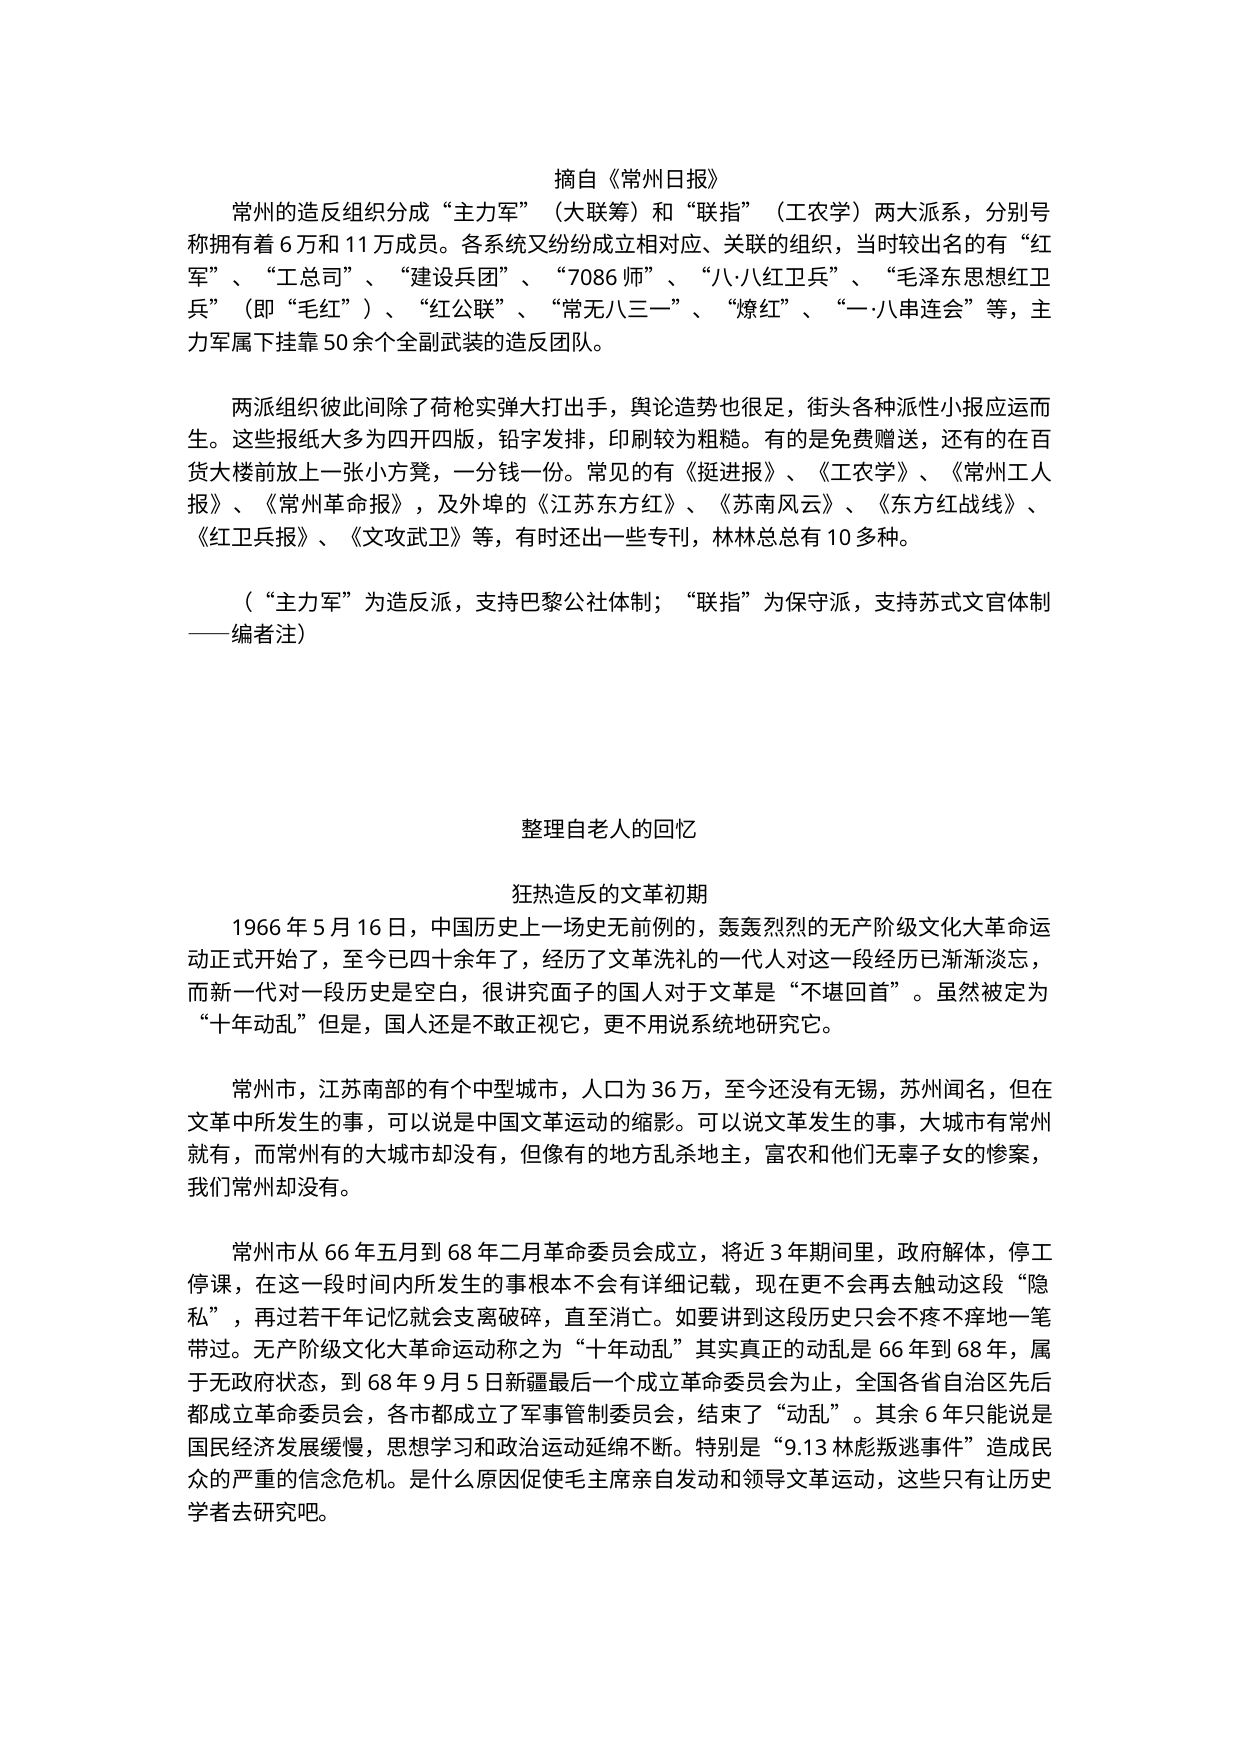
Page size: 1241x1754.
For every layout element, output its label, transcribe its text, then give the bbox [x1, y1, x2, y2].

text 两派组织彼此间除了荷枪实弹大打出手，舆论造势也很足，街头各种派性小报应运而生。这些报纸大多为四开四版，铅字发排，印刷较为粗糙。有的是免费赠送，还有的在百货大楼前放上一张小方凳，一分钱一份。常见的有《挺进报》、《工农学》、《常州工人报》、《常州革命报》，及外埠的《江苏东方红》、《苏南风云》、《东方红战线》、《红卫兵报》、《文攻武卫》等，有时还出一些专刊，林林总总有10多种。 [187, 389, 1053, 552]
text 1966年5月16日，中国历史上一场史无前例的，轰轰烈烈的无产阶级文化大革命运动正式开始了，至今已四十余年了，经历了文革洗礼的一代人对这一段经历已渐渐淡忘，而新一代对一段历史是空白，很讲究面子的国人对于文革是“不堪回首”。虽然被定为“十年动乱”但是，国人还是不敢正视它，更不用说系统地研究它。 [187, 909, 1053, 1039]
text 常州的造反组织分成“主力军”（大联筹）和“联指”（工农学）两大派系，分别号称拥有着6万和11万成员。各系统又纷纷成立相对应、关联的组织，当时较出名的有“红军”、“工总司”、“建设兵团”、“7086师”、“八·八红卫兵”、“毛泽东思想红卫兵”（即“毛红”）、“红公联”、“常无八三一”、“燎红”、“一·八串连会”等，主力军属下挂靠50余个全副武装的造反团队。 [187, 194, 1053, 357]
text 狂热造反的文革初期 [187, 877, 1031, 909]
text 常州市从66年五月到68年二月革命委员会成立，将近3年期间里，政府解体，停工停课，在这一段时间内所发生的事根本不会有详细记载，现在更不会再去触动这段“隐私”，再过若干年记忆就会支离破碎，直至消亡。如要讲到这段历史只会不疼不痒地一笔带过。无产阶级文化大革命运动称之为“十年动乱”其实真正的动乱是66年到68年，属于无政府状态，到68年9月5日新疆最后一个成立革命委员会为止，全国各省自治区先后都成立革命委员会，各市都成立了军事管制委员会，结束了“动乱”。其余6年只能说是国民经济发展缓慢，思想学习和政治运动延绵不断。特别是“9.13林彪叛逃事件”造成民众的严重的信念危机。是什么原因促使毛主席亲自发动和领导文革运动，这些只有让历史学者去研究吧。 [187, 1234, 1053, 1527]
text （“主力军”为造反派，支持巴黎公社体制；“联指”为保守派，支持苏式文官体制——编者注） [187, 584, 1053, 649]
text 整理自老人的回忆 [187, 812, 1031, 844]
text 常州市，江苏南部的有个中型城市，人口为36万，至今还没有无锡，苏州闻名，但在文革中所发生的事，可以说是中国文革运动的缩影。可以说文革发生的事，大城市有常州就有，而常州有的大城市却没有，但像有的地方乱杀地主，富农和他们无辜子女的惨案，我们常州却没有。 [187, 1072, 1053, 1202]
text 摘自《常州日报》 [187, 162, 1053, 194]
